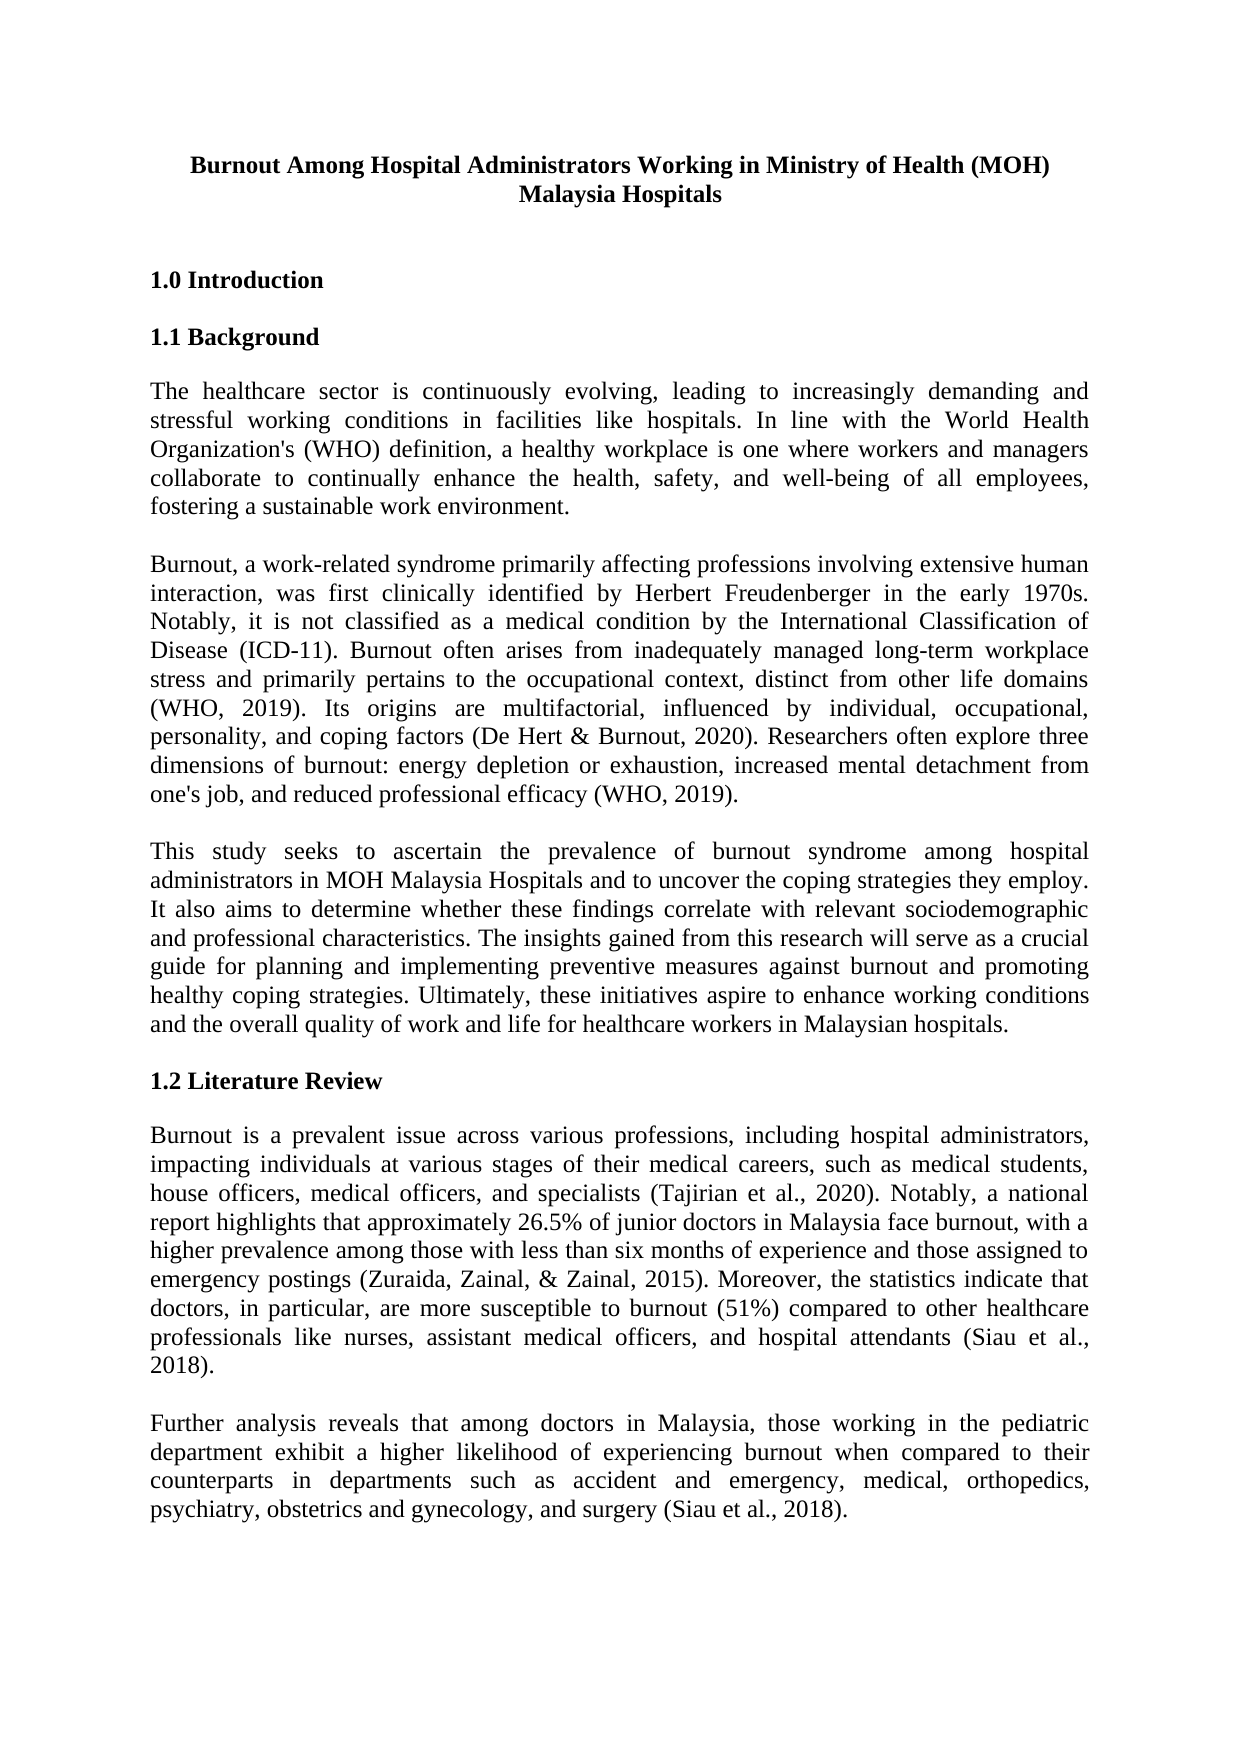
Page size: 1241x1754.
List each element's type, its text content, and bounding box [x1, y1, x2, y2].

text The healthcare sector is continuously evolving, leading to increasingly demanding and stressful working conditions in facilities like hospitals. In line with the World Health Organization's (WHO) definition, a healthy workplace is one where workers and managers collaborate to continually enhance the health, safety, and well-being of all employees, fostering a sustainable work environment. [150, 376, 1090, 520]
text Burnout, a work-related syndrome primarily affecting professions involving extensive human interaction, was first clinically identified by Herbert Freudenberger in the early 1970s. Notably, it is not classified as a medical condition by the International Classification of Disease (ICD-11). Burnout often arises from inadequately managed long-term workplace stress and primarily pertains to the occupational context, distinct from other life domains (WHO, 2019). Its origins are multifactorial, influenced by individual, occupational, personality, and coping factors (De Hert & Burnout, 2020). Researchers often explore three dimensions of burnout: energy depletion or exhaustion, increased mental detachment from one's job, and reduced professional efficacy (WHO, 2019). [150, 549, 1090, 808]
text This study seeks to ascertain the prevalence of burnout syndrome among hospital administrators in MOH Malaysia Hospitals and to uncover the coping strategies they employ. It also aims to determine whether these findings correlate with relevant sociodemographic and professional characteristics. The insights gained from this research will serve as a crucial guide for planning and implementing preventive measures against burnout and promoting healthy coping strategies. Ultimately, these initiatives aspire to enhance working conditions and the overall quality of work and life for healthcare workers in Malaysian hospitals. [150, 836, 1090, 1038]
text Burnout Among Hospital Administrators Working in Ministry of Health (MOH) Malaysia Hospitals [150, 150, 1090, 207]
list Background [150, 322, 1090, 351]
text 1.0 Introduction [150, 265, 1090, 294]
text Further analysis reveals that among doctors in Malaysia, those working in the pediatric department exhibit a higher likelihood of experiencing burnout when compared to their counterparts in departments such as accident and emergency, medical, orthopedics, psychiatry, obstetrics and gynecology, and surgery (Siau et al., 2018). [150, 1408, 1090, 1523]
text 1.2 Literature Review [150, 1066, 1090, 1095]
text Burnout is a prevalent issue across various professions, including hospital administrators, impacting individuals at various stages of their medical careers, such as medical students, house officers, medical officers, and specialists (Tajirian et al., 2020). Notably, a national report highlights that approximately 26.5% of junior doctors in Malaysia face burnout, with a higher prevalence among those with less than six months of experience and those assigned to emergency postings (Zuraida, Zainal, & Zainal, 2015). Moreover, the statistics indicate that doctors, in particular, are more susceptible to burnout (51%) compared to other healthcare professionals like nurses, assistant medical officers, and hospital attendants (Siau et al., 2018). [150, 1121, 1090, 1379]
